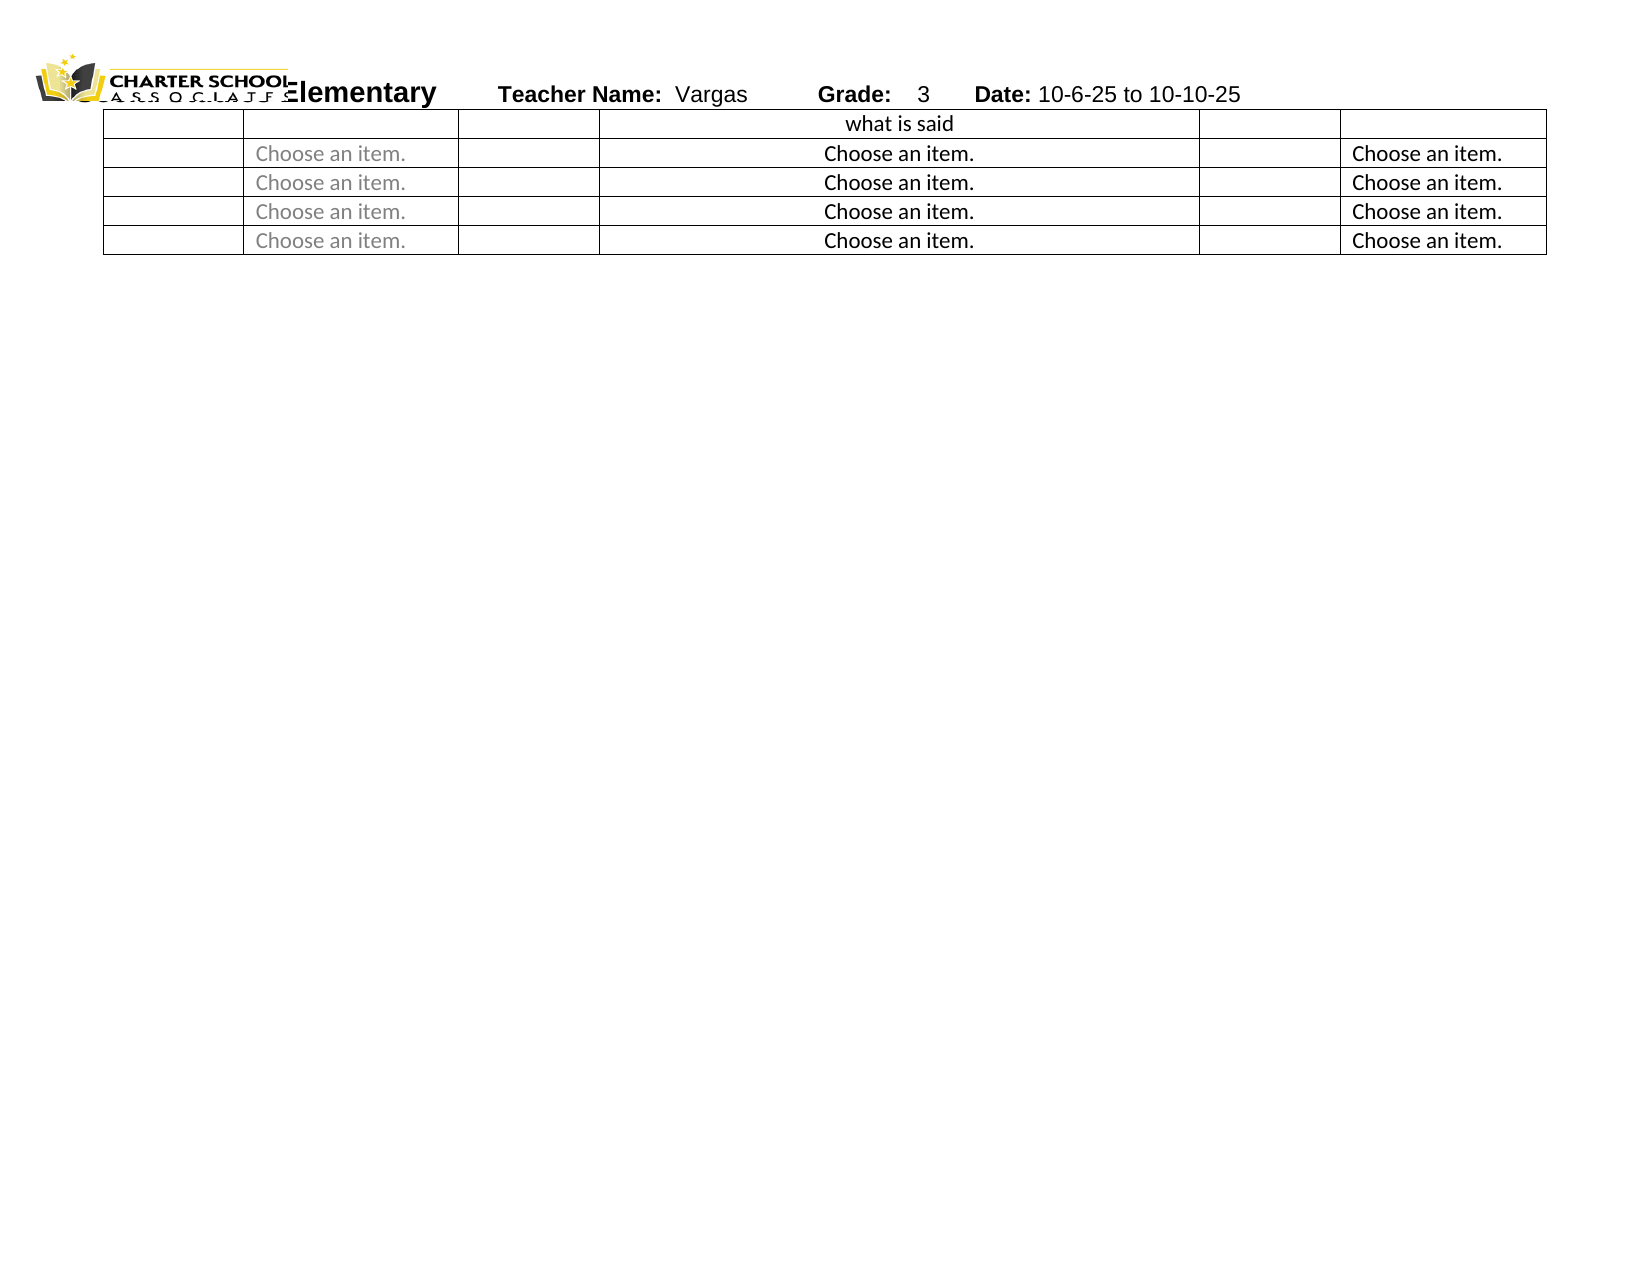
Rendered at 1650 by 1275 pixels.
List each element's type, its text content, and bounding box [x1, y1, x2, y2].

table_cell [104, 226, 243, 254]
table_cell [244, 139, 458, 167]
table_cell [104, 110, 243, 138]
table_cell [459, 168, 599, 196]
table_cell [244, 168, 458, 196]
table_cell [104, 139, 243, 167]
table_cell [459, 226, 599, 254]
table_cell [104, 197, 243, 225]
table_cell [1200, 226, 1340, 254]
table_cell [459, 139, 599, 167]
table_cell [104, 168, 243, 196]
table_cell [1200, 110, 1340, 138]
table_cell [1200, 168, 1340, 196]
table_cell S.S [459, 110, 599, 138]
table_cell [1200, 197, 1340, 225]
picture [35, 53, 288, 101]
table_cell [244, 197, 458, 225]
table_cell [1200, 139, 1340, 167]
table_cell [244, 226, 458, 254]
table_cell [459, 197, 599, 225]
table_cell [244, 110, 458, 138]
